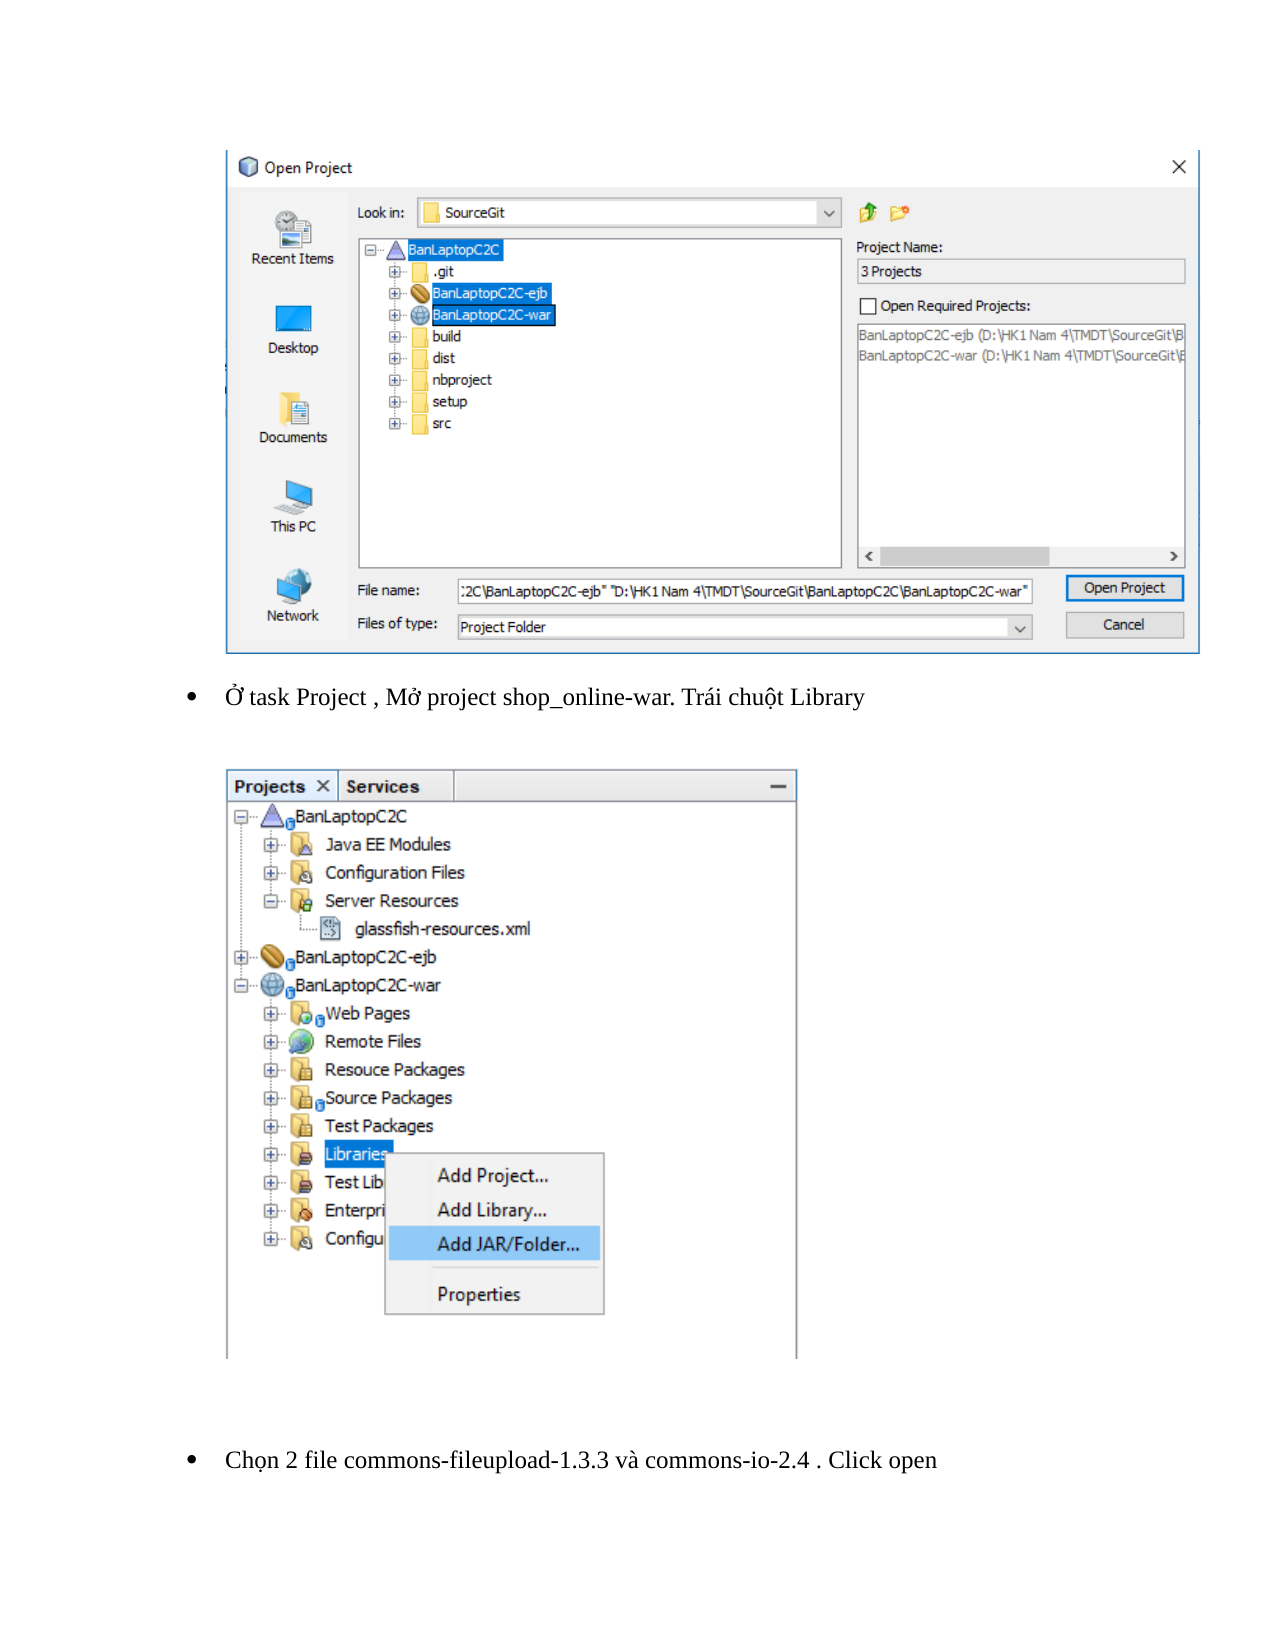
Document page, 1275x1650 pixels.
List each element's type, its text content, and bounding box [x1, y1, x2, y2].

list Chọn 2 file commons-fileupload-1.3.3 và commons-io-2.4 . Click open [187, 1445, 1125, 1474]
list Ở task Project , Mở project shop_online-war. Trái chuột Library [187, 682, 1125, 711]
picture [225, 768, 799, 1359]
picture [225, 150, 1200, 654]
